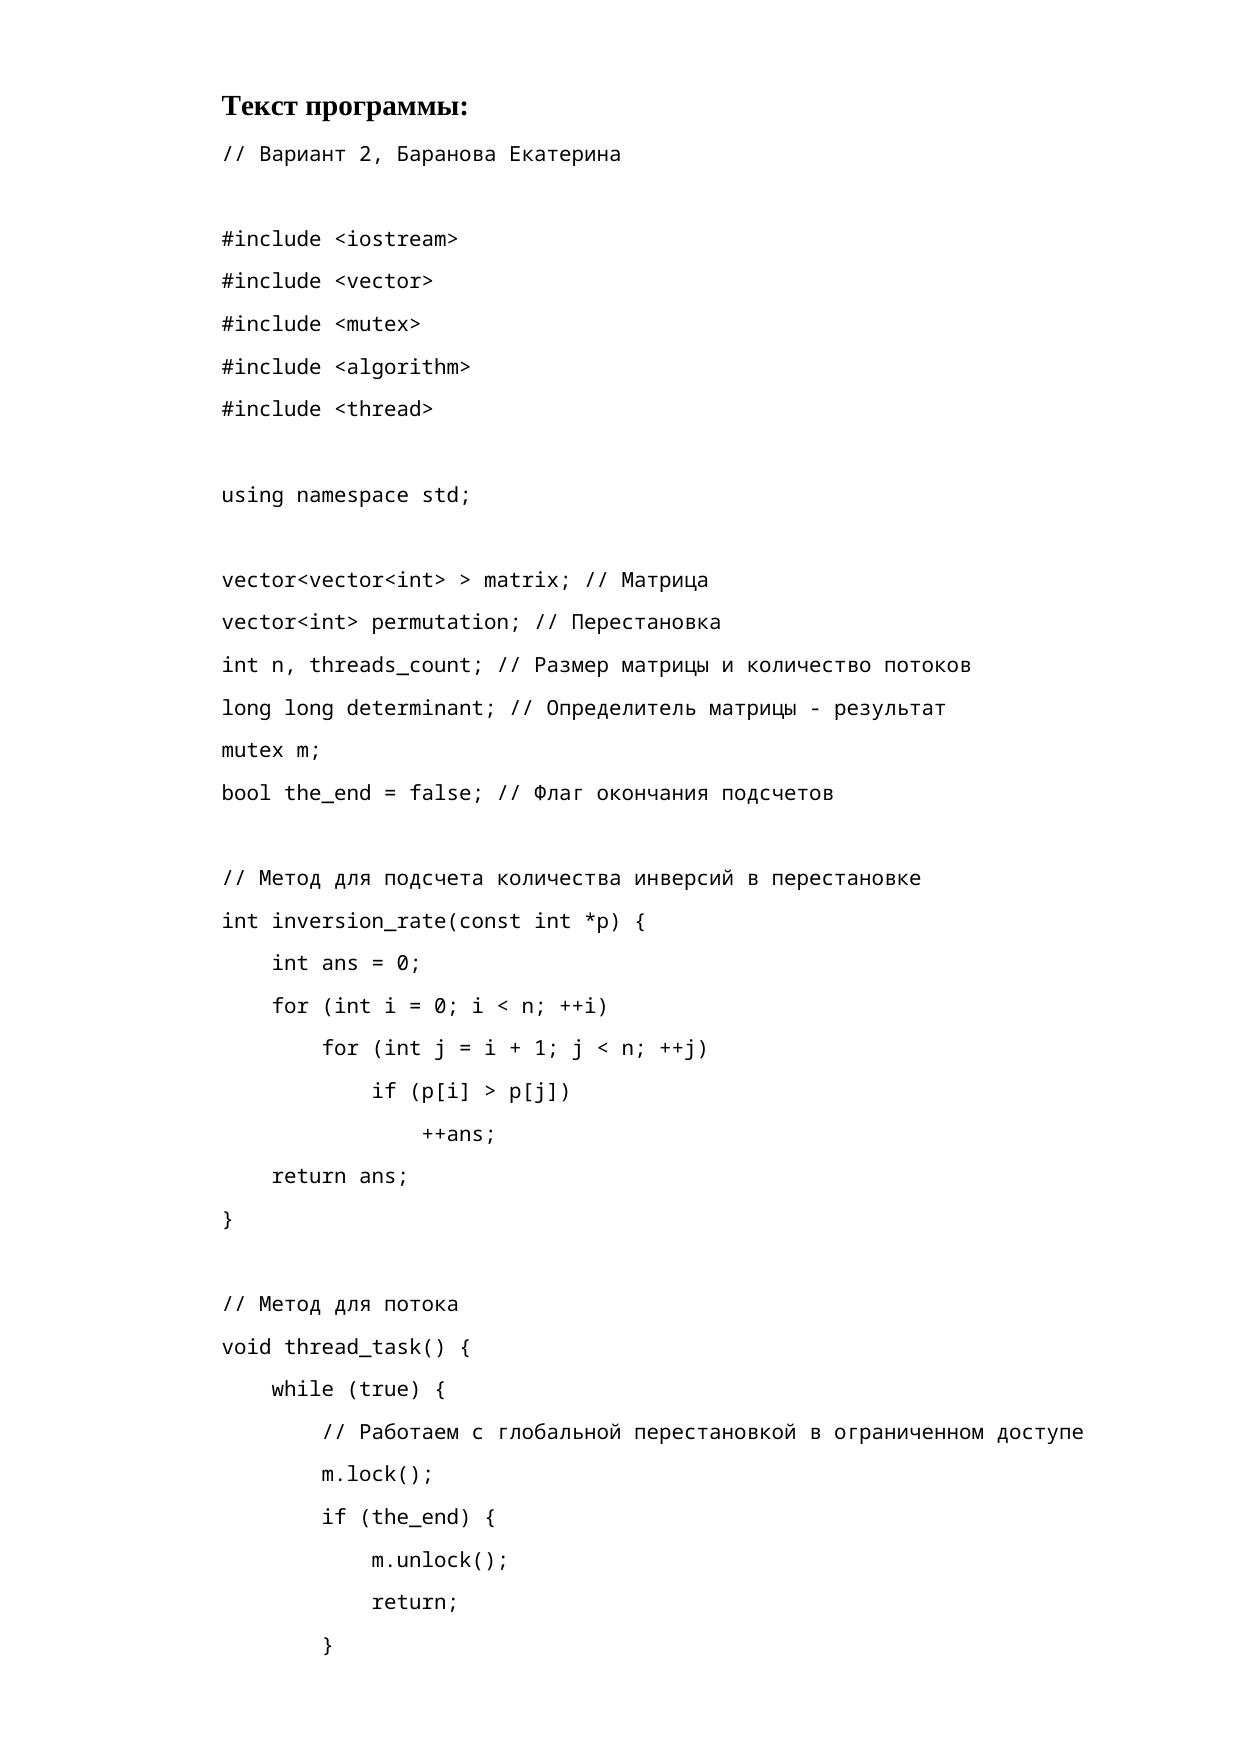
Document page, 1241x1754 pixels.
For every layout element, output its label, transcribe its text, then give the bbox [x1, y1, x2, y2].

text m.unlock(); [148, 1545, 1152, 1573]
text if (the_end) { [148, 1502, 1152, 1531]
text return; [148, 1587, 1152, 1616]
text mutex m; [148, 735, 1152, 764]
text for (int i = 0; i < n; ++i) [148, 991, 1152, 1019]
text bool the_end = false; // Флаг окончания подсчетов [148, 778, 1152, 806]
text } [148, 1204, 1152, 1232]
text int ans = 0; [148, 948, 1152, 977]
text using namespace std; [148, 480, 1152, 508]
text // Метод для подсчета количества инверсий в перестановке [148, 863, 1152, 892]
text } [148, 1630, 1152, 1658]
text int inversion_rate(const int *p) { [148, 906, 1152, 934]
text m.lock(); [148, 1459, 1152, 1488]
text while (true) { [148, 1374, 1152, 1403]
text long long determinant; // Определитель матрицы - результат [148, 693, 1152, 721]
text #include <thread> [148, 394, 1152, 423]
text // Вариант 2, Баранова Екатерина [148, 139, 1152, 167]
text void thread_task() { [148, 1332, 1152, 1360]
text if (p[i] > p[j]) [148, 1076, 1152, 1104]
text #include <iostream> [148, 224, 1152, 252]
text vector<int> permutation; // Перестановка [148, 607, 1152, 636]
text Текст программы: [148, 88, 1152, 122]
text #include <algorithm> [148, 352, 1152, 380]
text // Метод для потока [148, 1289, 1152, 1318]
text vector<vector<int> > matrix; // Матрица [148, 565, 1152, 593]
text #include <mutex> [148, 309, 1152, 338]
text return ans; [148, 1161, 1152, 1190]
text int n, threads_count; // Размер матрицы и количество потоков [148, 650, 1152, 678]
text #include <vector> [148, 267, 1152, 295]
text for (int j = i + 1; j < n; ++j) [148, 1033, 1152, 1062]
text ++ans; [148, 1119, 1152, 1147]
text // Работаем с глобальной перестановкой в ограниченном доступе [148, 1417, 1152, 1445]
